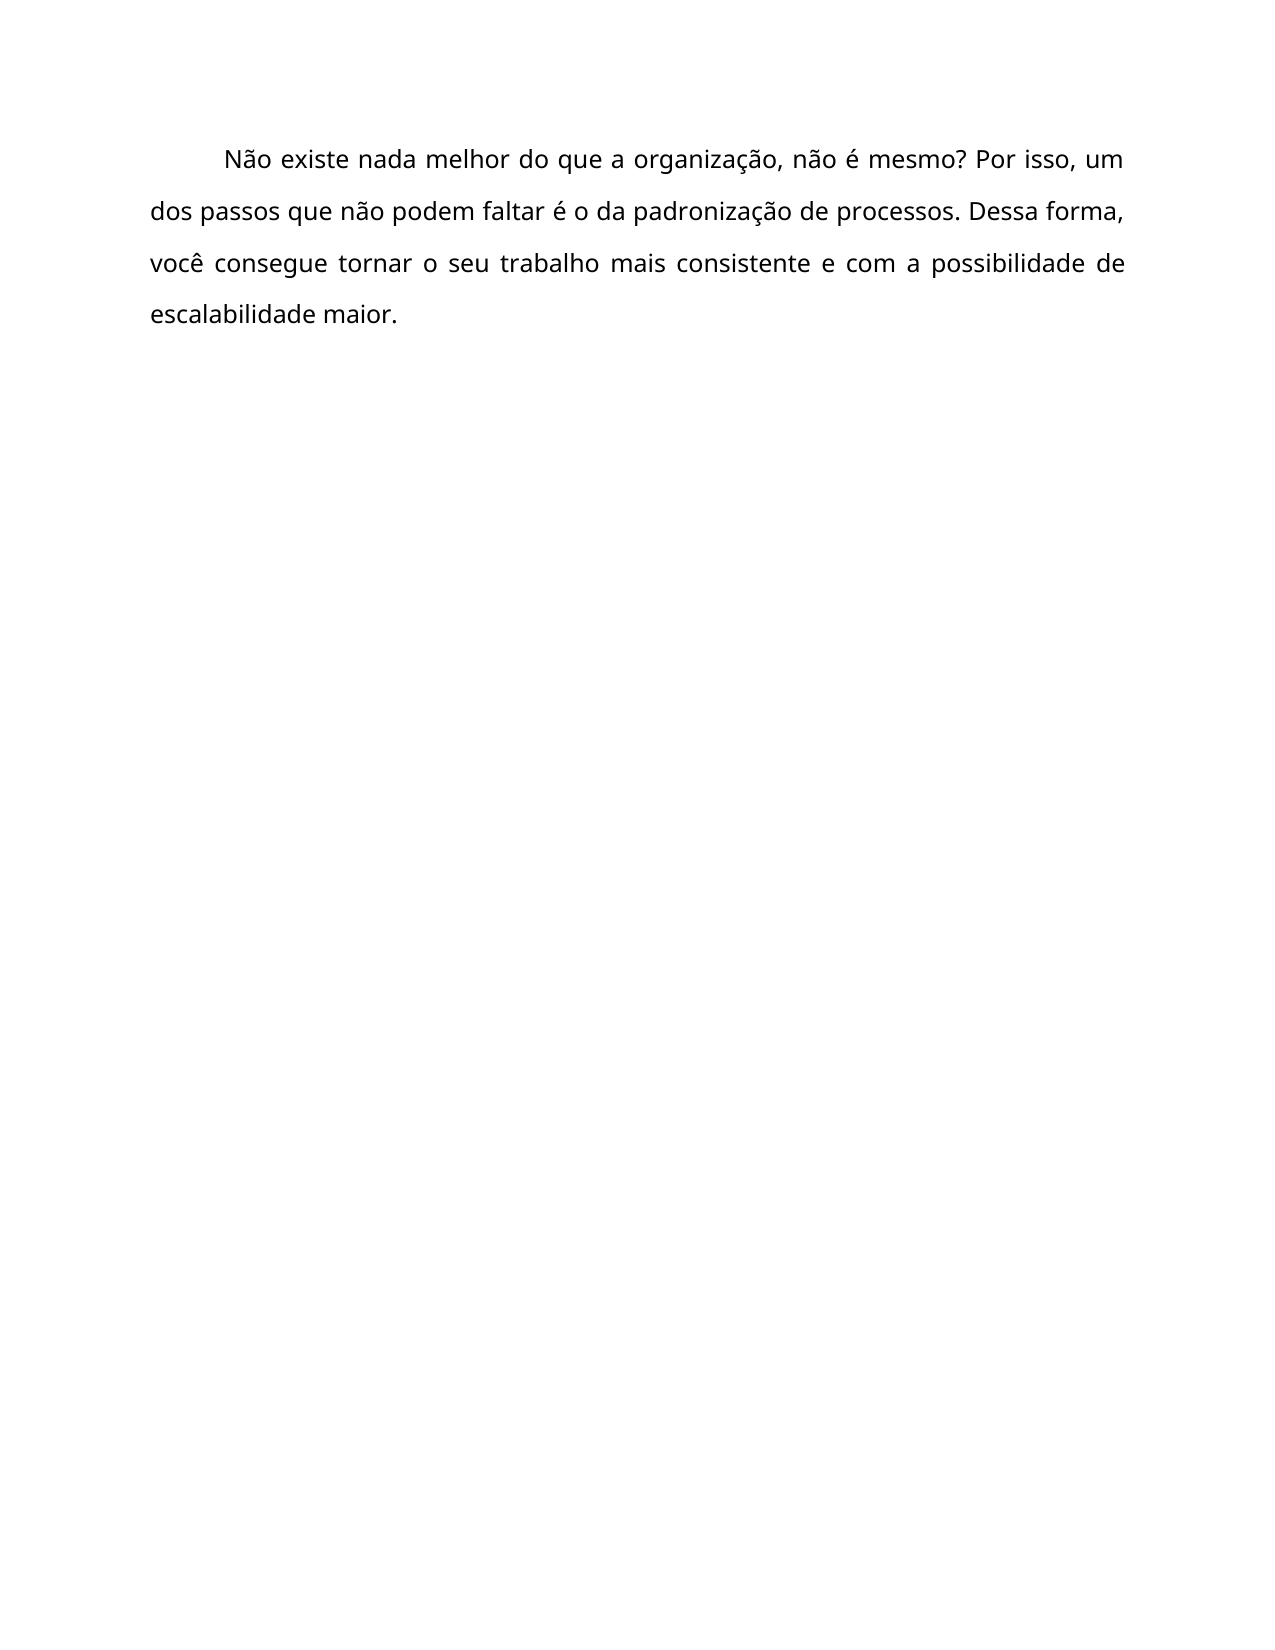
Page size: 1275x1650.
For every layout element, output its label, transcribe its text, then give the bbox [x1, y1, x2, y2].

text Não existe nada melhor do que a organização, não é mesmo? Por isso, um dos passos que não podem faltar é o da padronização de processos. Dessa forma, você consegue tornar o seu trabalho mais consistente e com a possibilidade de escalabilidade maior. [150, 142, 1125, 331]
